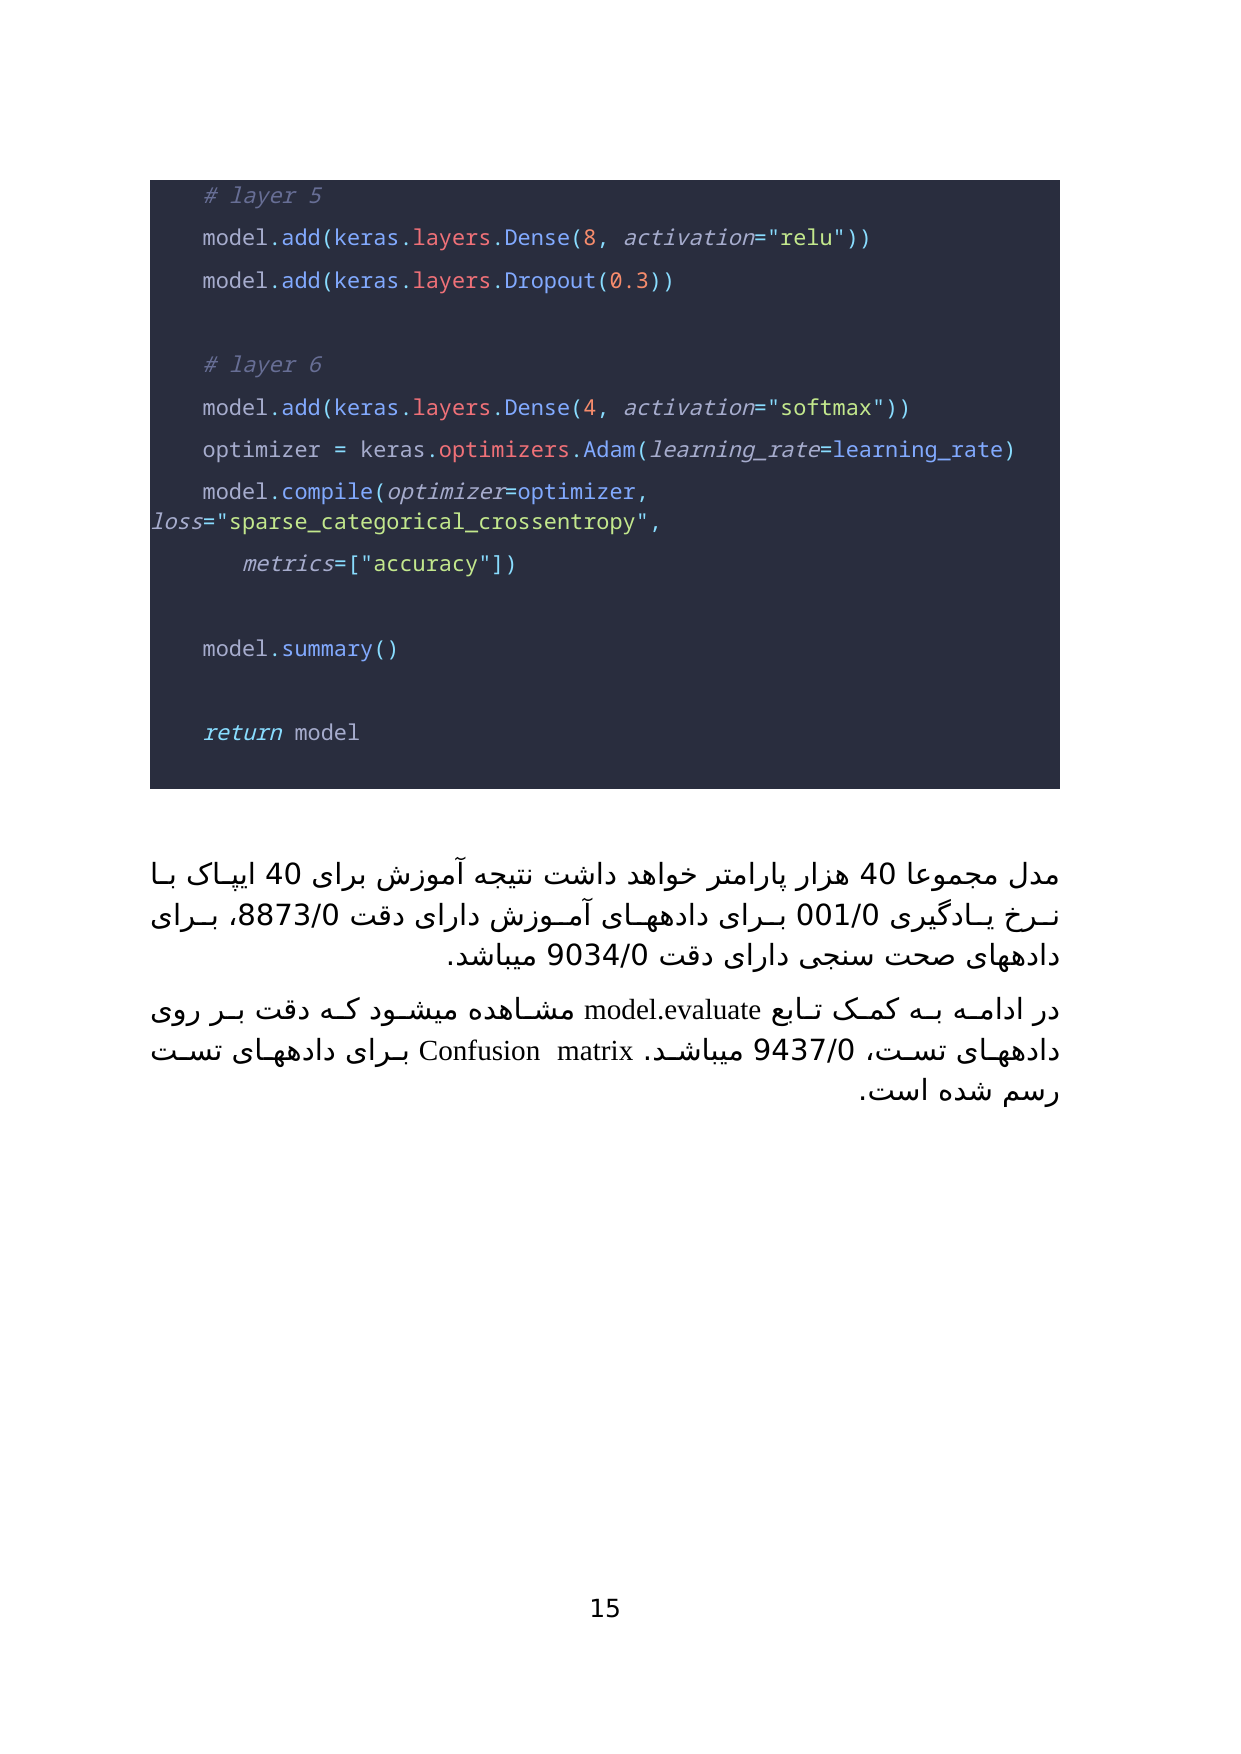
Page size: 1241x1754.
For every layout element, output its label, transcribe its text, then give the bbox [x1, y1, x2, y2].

text metrics=["accuracy"]) [150, 548, 1060, 578]
text model.add(keras.layers.Dropout(0.3)) [150, 265, 1060, 294]
text مدل مجموعا 40 هزار پارامتر خواهد داشت نتیجه آموزش برای 40 ایپاک با نرخ یادگیری 001/0 برای داده‎های آموزش دارای دقت 8873/0، برای داده‎های صحت سنجی دارای دقت 9034/0 می‎باشد. [150, 857, 1060, 973]
text در ادامه به کمک تابع model.evaluate مشاهده می‎شود که دقت بر روی داده‎های تست، 9437/0 می‎باشد. Confusion matrix برای داده‎های تست رسم شده است. [150, 992, 1060, 1108]
text model.compile(optimizer=optimizer, loss="sparse_categorical_crossentropy", [150, 476, 1060, 536]
text # layer 6 [150, 349, 1060, 379]
text return model [150, 717, 1060, 747]
text model.summary() [150, 633, 1060, 663]
text model.add(keras.layers.Dense(8, activation="relu")) [150, 222, 1060, 252]
text # layer 5 [150, 180, 1060, 210]
text optimizer = keras.optimizers.Adam(learning_rate=learning_rate) [150, 434, 1060, 464]
text model.add(keras.layers.Dense(4, activation="softmax")) [150, 392, 1060, 421]
